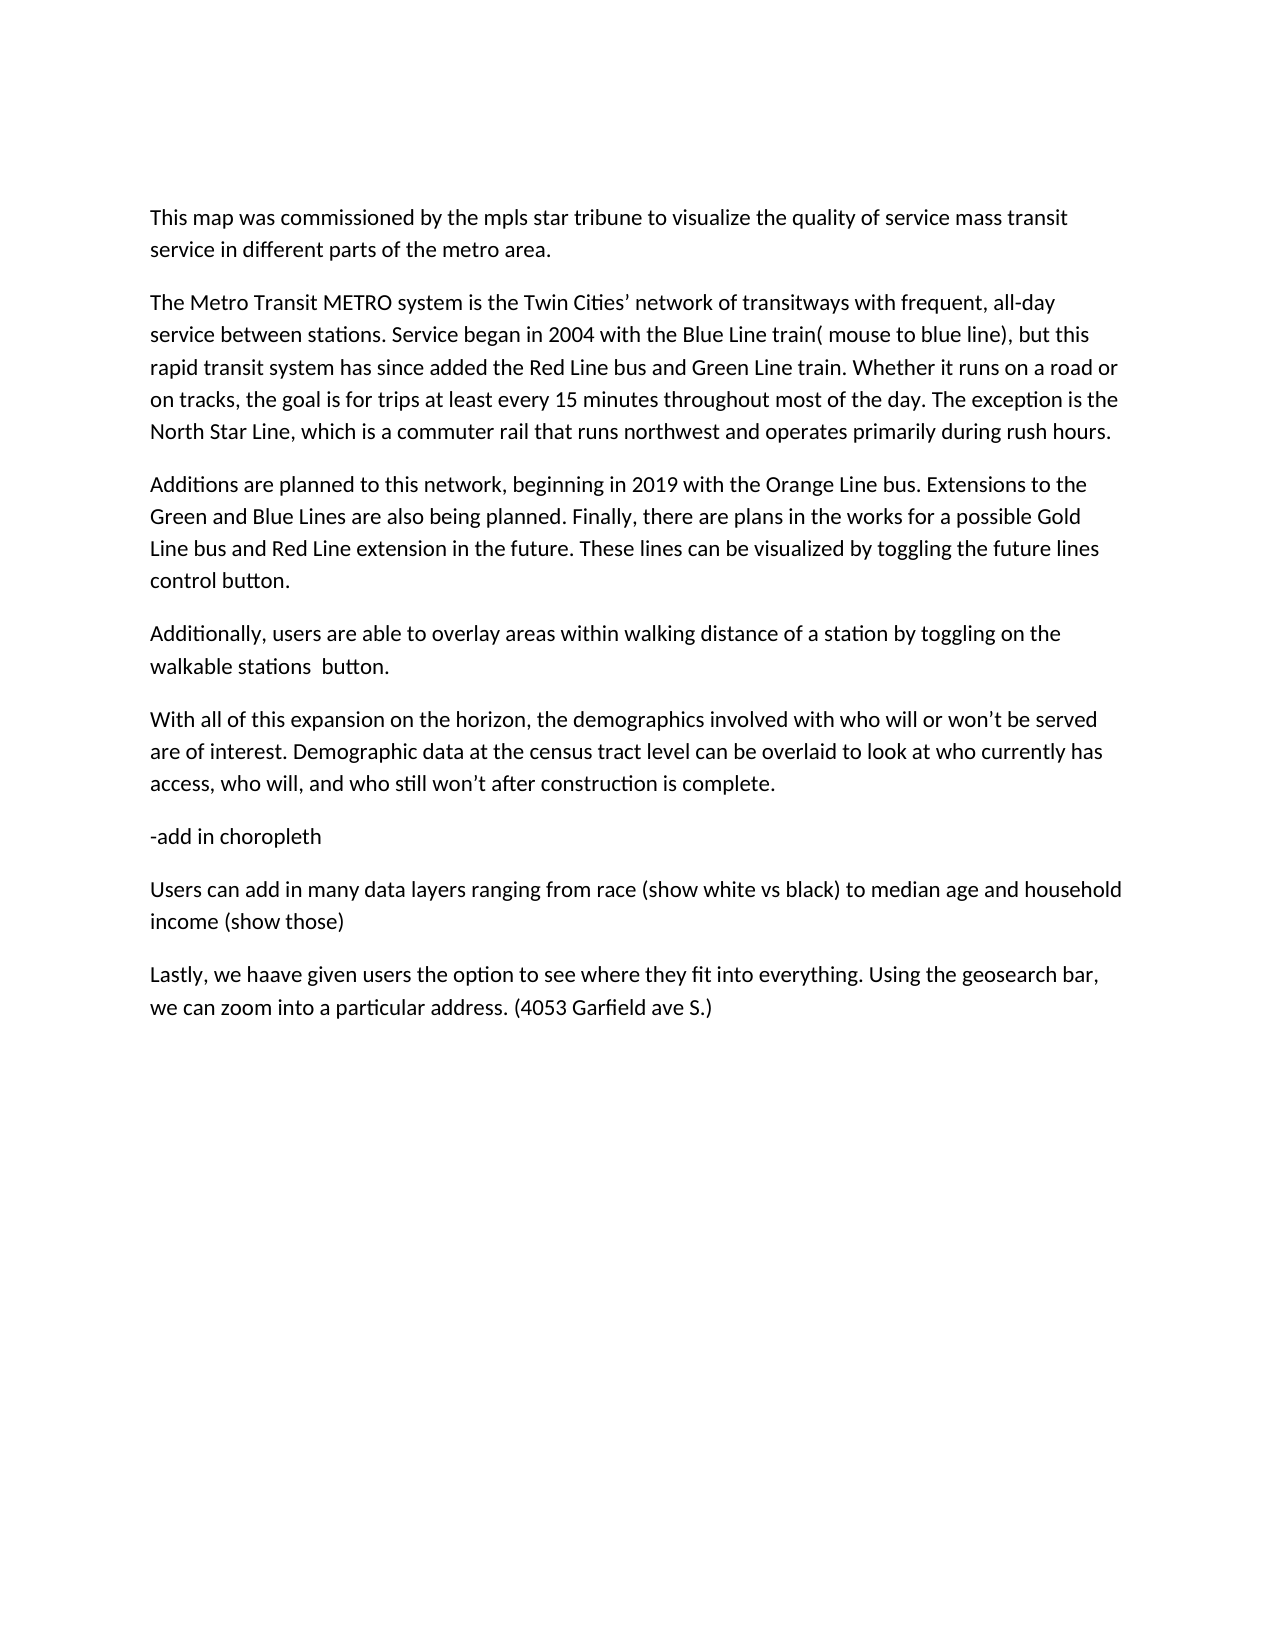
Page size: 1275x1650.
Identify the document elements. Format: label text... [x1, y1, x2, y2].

text The Metro Transit METRO system is the Twin Cities’ network of transitways with frequent, all-day service between stations. Service began in 2004 with the Blue Line train( mouse to blue line), but this rapid transit system has since added the Red Line bus and Green Line train. Whether it runs on a road or on tracks, the goal is for trips at least every 15 minutes throughout most of the day. The exception is the North Star Line, which is a commuter rail that runs northwest and operates primarily during rush hours. [150, 288, 1125, 445]
text This map was commissioned by the mpls star tribune to visualize the quality of service mass transit service in different parts of the metro area. [150, 203, 1125, 263]
text Users can add in many data layers ranging from race (show white vs black) to median age and household income (show those) [150, 875, 1125, 935]
text -add in choropleth [150, 822, 1125, 850]
text Additionally, users are able to overlay areas within walking distance of a station by toggling on the walkable stations button. [150, 619, 1125, 680]
text Additions are planned to this network, beginning in 2019 with the Orange Line bus. Extensions to the Green and Blue Lines are also being planned. Finally, there are plans in the works for a possible Gold Line bus and Red Line extension in the future. These lines can be visualized by toggling the future lines control button. [150, 470, 1125, 594]
text With all of this expansion on the horizon, the demographics involved with who will or won’t be served are of interest. Demographic data at the census tract level can be overlaid to look at who currently has access, who will, and who still won’t after construction is complete. [150, 705, 1125, 797]
text Lastly, we haave given users the option to see where they fit into everything. Using the geosearch bar, we can zoom into a particular address. (4053 Garfield ave S.) [150, 960, 1125, 1021]
